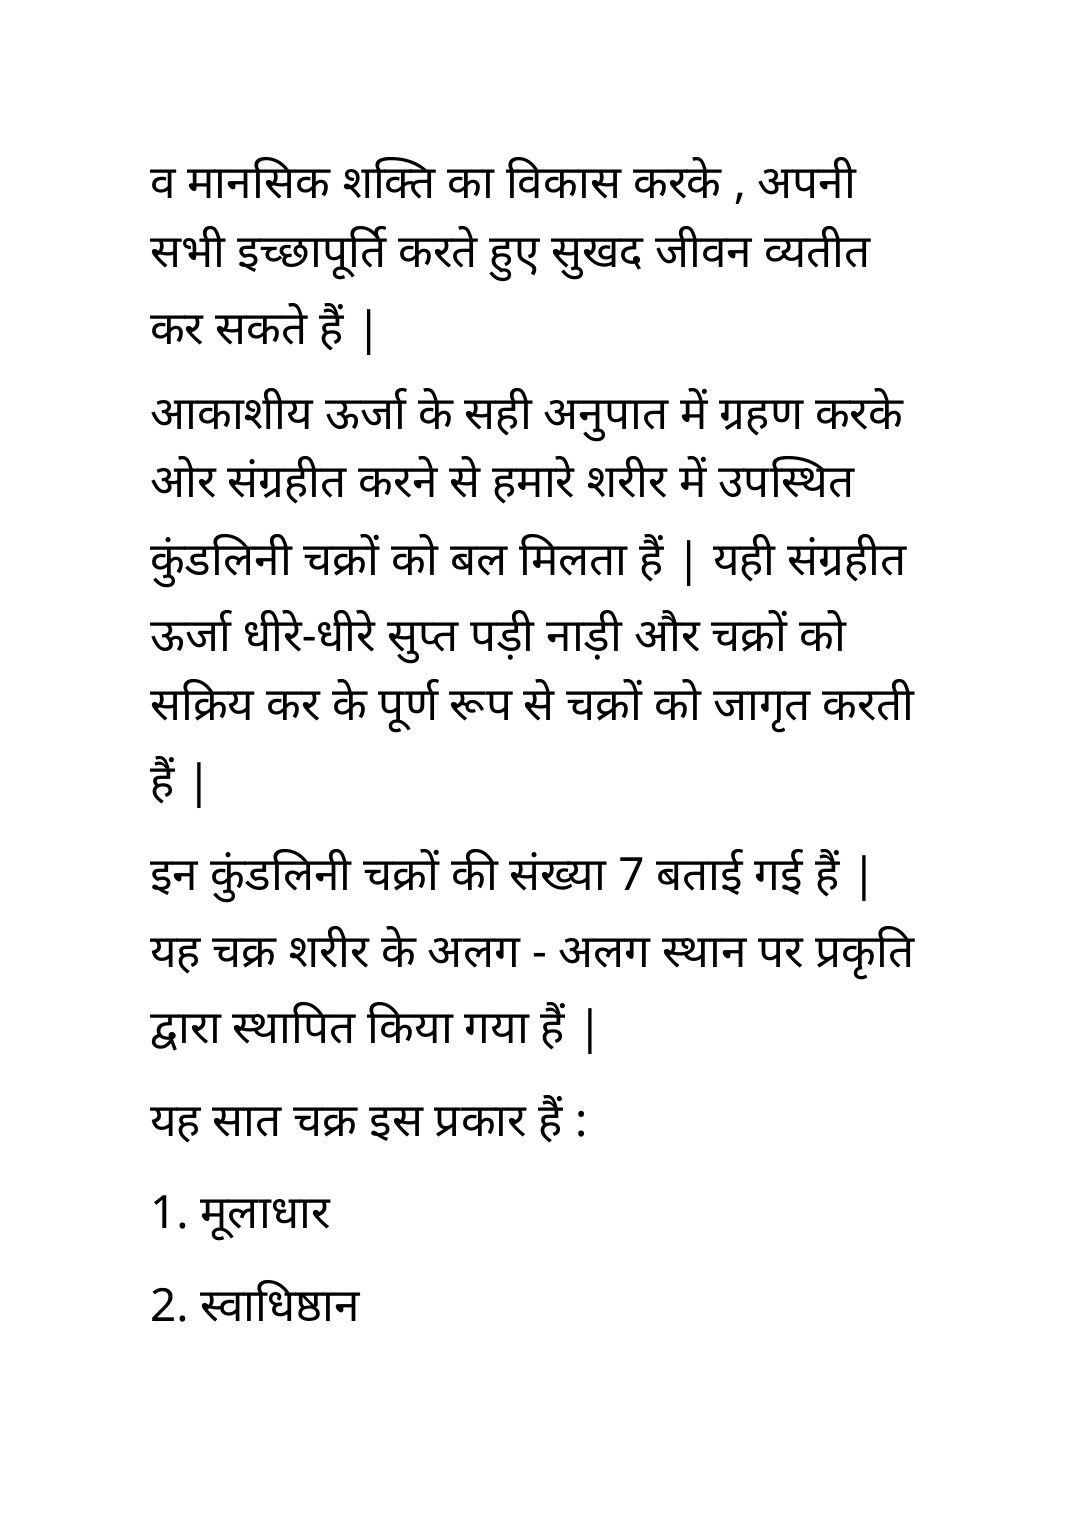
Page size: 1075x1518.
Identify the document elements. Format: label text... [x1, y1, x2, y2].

text इन कुंडलिनी चक्रों की संख्या 7 बताई गई हैं | यह चक्र शरीर के अलग - अलग स्थान पर प्रकृति द्वारा स्थापित किया गया हैं | [150, 841, 925, 1063]
text 2. स्वाधिष्ठान [150, 1272, 925, 1340]
text यह सात चक्र इस प्रकार हैं : [150, 1087, 925, 1155]
text 1. मूलाधार [150, 1180, 925, 1247]
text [150, 150, 925, 363]
text आकाशीय ऊर्जा के सही अनुपात में ग्रहण करके ओर संग्रहीत करने से हमारे शरीर में उपस्थित कुंडलिनी चक्रों को बल मिलता हैं | यही संग्रहीत ऊर्जा धीरे-धीरे सुप्त पड़ी नाड़ी और चक्रों को सक्रिय कर के पूर्ण रूप से चक्रों को जागृत करती हैं | [150, 388, 925, 816]
